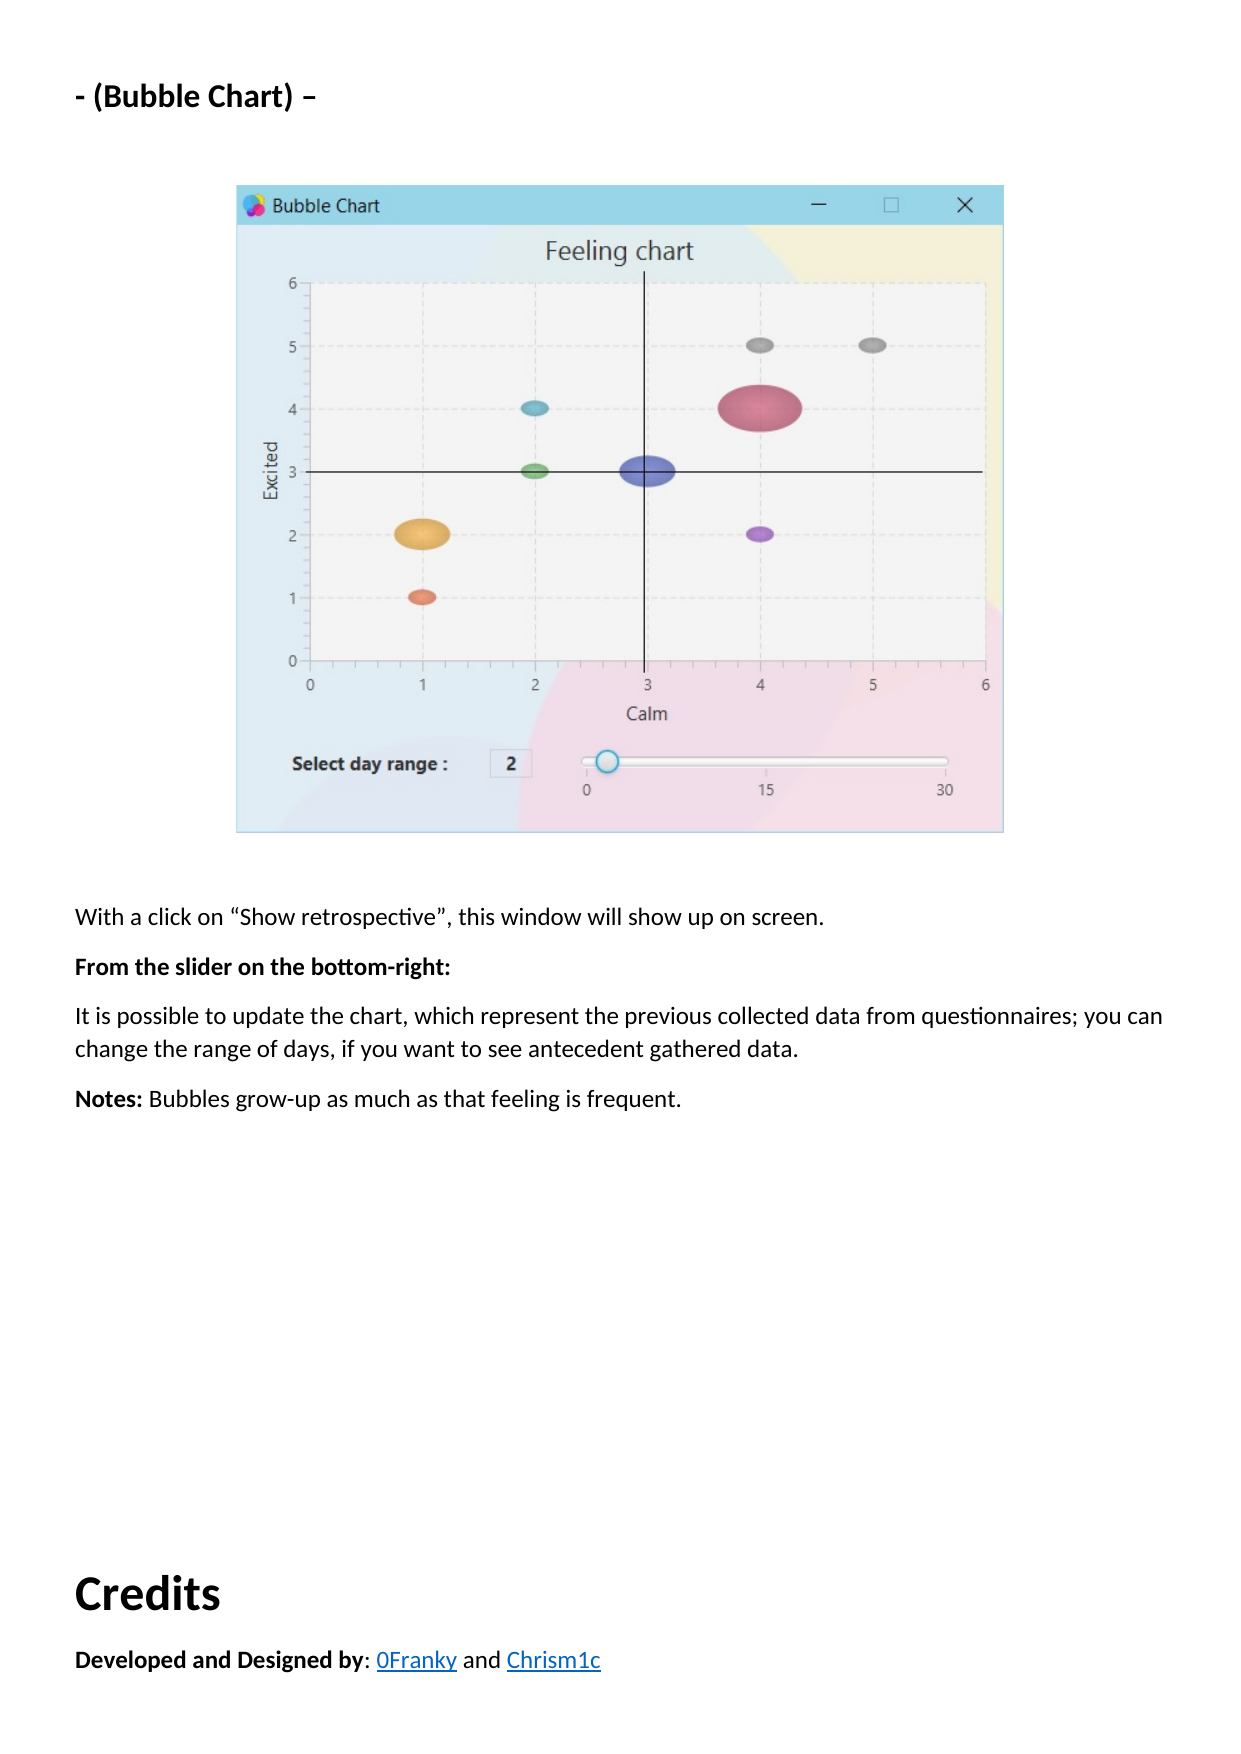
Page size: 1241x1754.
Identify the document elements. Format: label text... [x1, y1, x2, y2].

text Developed and Designed by: 0Franky and Chrism1c [75, 1644, 1165, 1674]
text With a click on “Show retrospective”, this window will show up on screen. [75, 901, 1165, 932]
text - (Bubble Chart) – [75, 75, 1165, 116]
picture [236, 185, 1004, 833]
text From the slider on the bottom-right: [75, 951, 1165, 981]
text Credits [75, 1562, 1165, 1623]
text Notes: Bubbles grow-up as much as that feeling is frequent. [75, 1083, 1165, 1113]
text It is possible to update the chart, which represent the previous collected data from questionnaires; you can change the range of days, if you want to see antecedent gathered data. [75, 1000, 1165, 1064]
